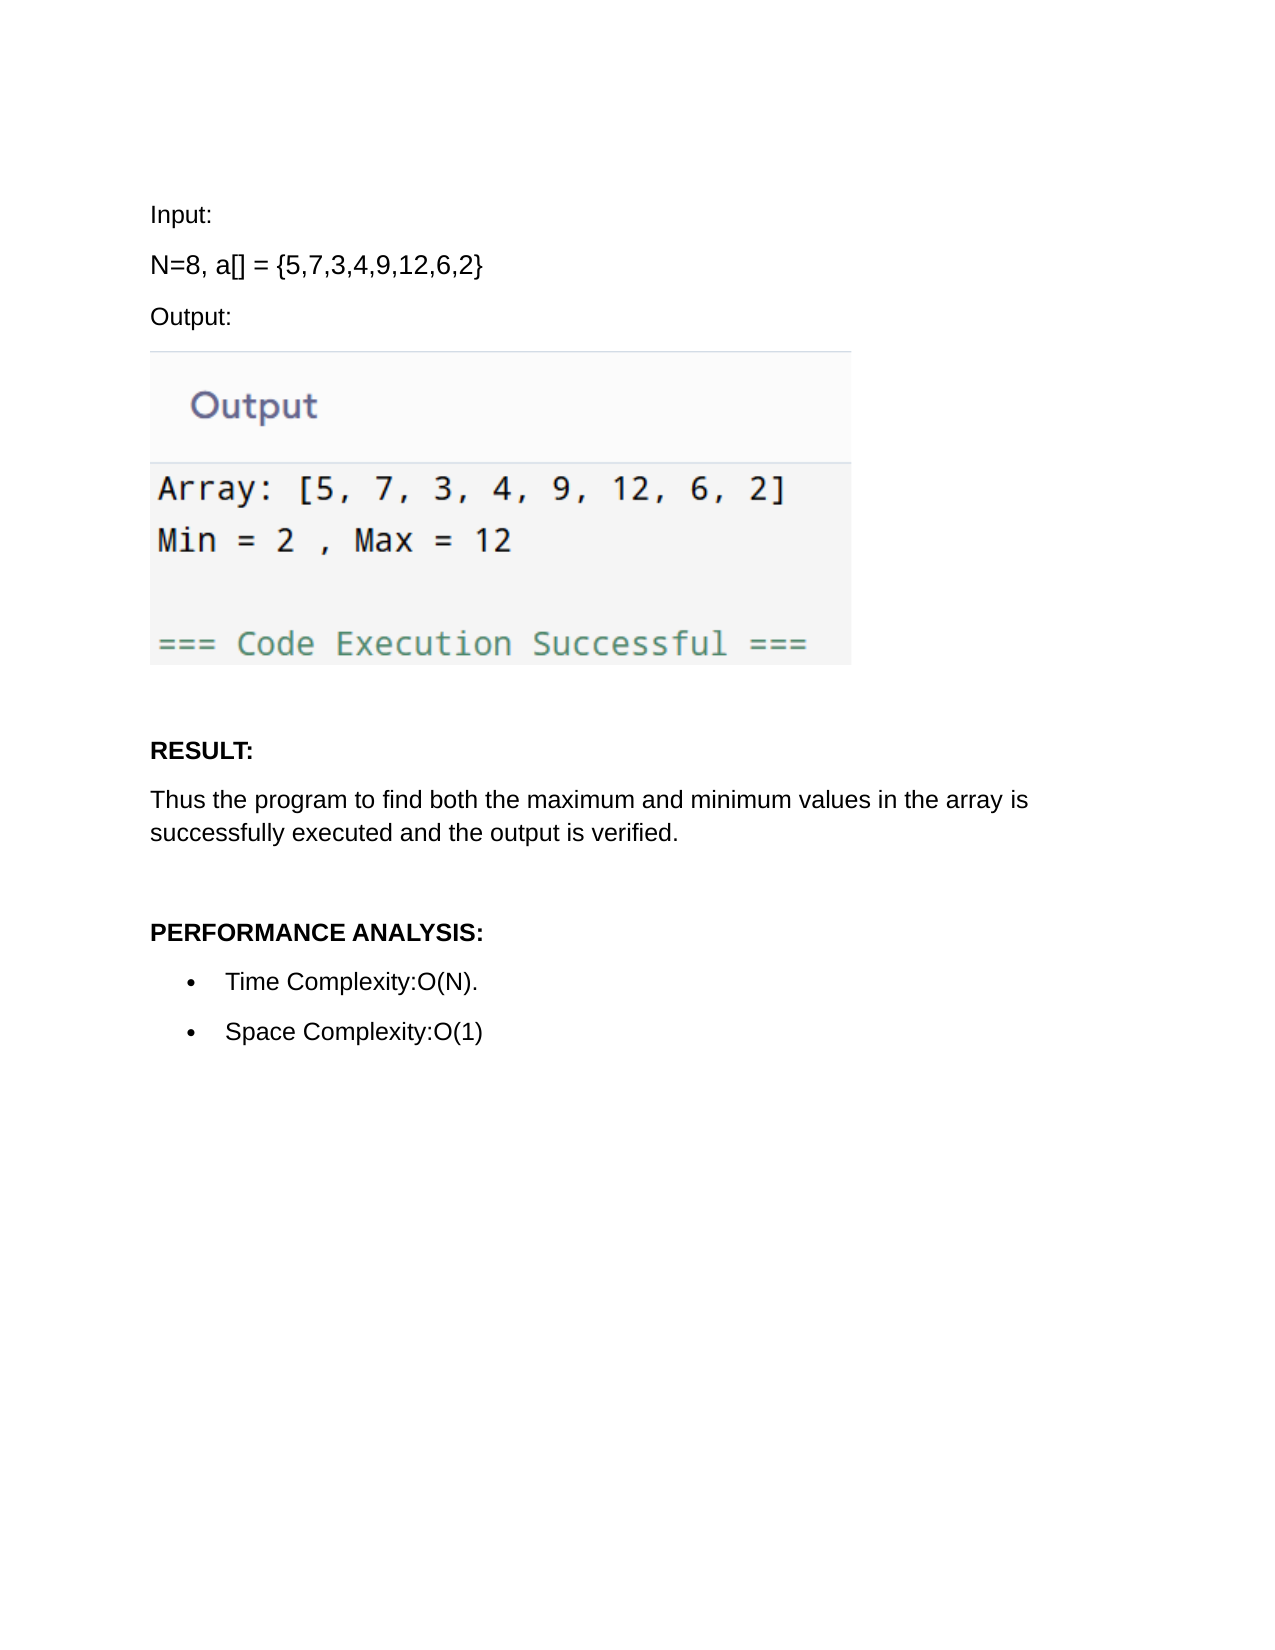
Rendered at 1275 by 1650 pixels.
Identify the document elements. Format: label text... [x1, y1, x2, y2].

text N=8, a[] = {5,7,3,4,9,12,6,2} [150, 249, 1125, 281]
text Output: [150, 302, 1125, 331]
picture [150, 351, 852, 665]
text RESULT: [150, 736, 1125, 764]
text Input: [150, 200, 1125, 228]
text PERFORMANCE ANALYSIS: [150, 918, 1125, 946]
list Space Complexity:O(1) [187, 1017, 1125, 1046]
text Thus the program to find both the maximum and minimum values in the array is successfully executed and the output is verified. [150, 785, 1125, 847]
list Time Complexity:O(N). [187, 967, 1125, 996]
